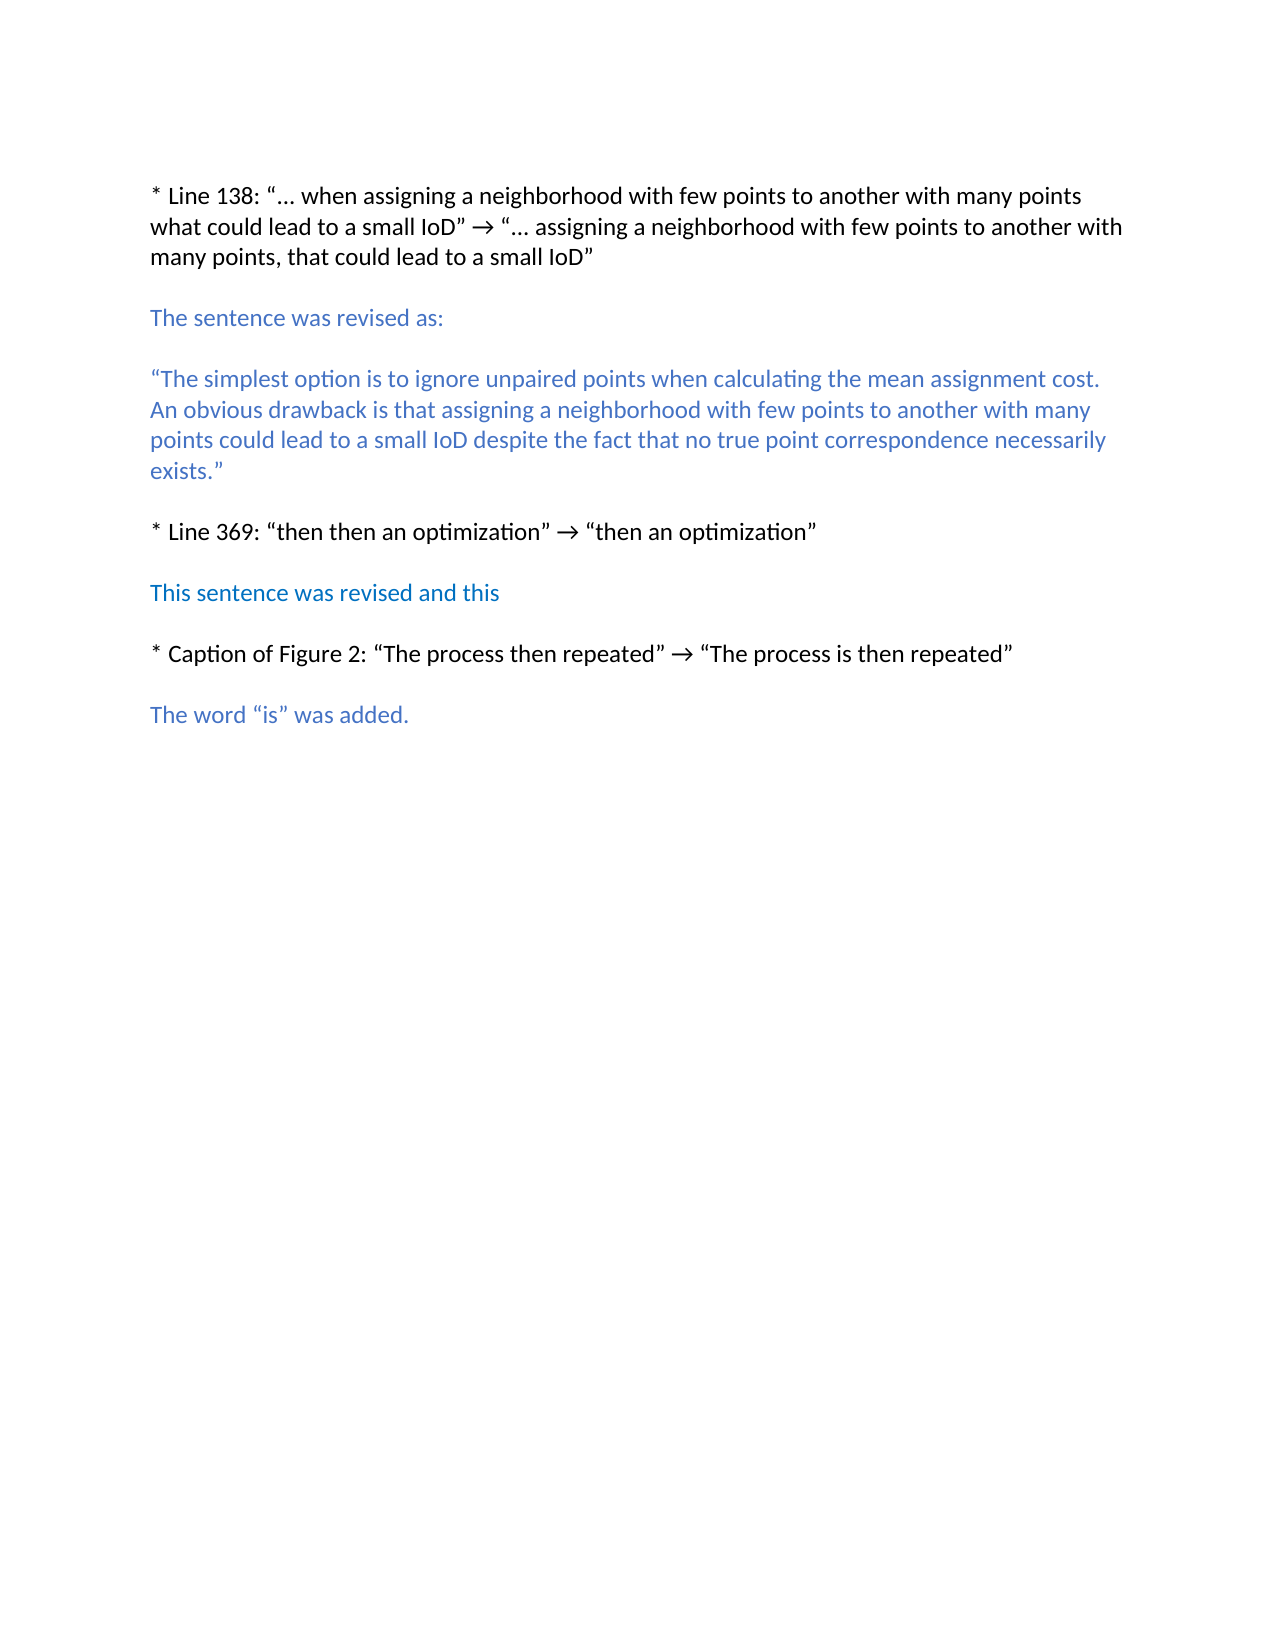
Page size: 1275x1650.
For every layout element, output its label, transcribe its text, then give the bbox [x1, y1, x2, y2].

text The word “is” was added. [150, 699, 1125, 730]
text * Line 369: “then then an optimization” → “then an optimization” [150, 516, 1125, 547]
text The sentence was revised as: [150, 303, 1125, 333]
text * Caption of Figure 2: “The process then repeated” → “The process is then repeated” [150, 638, 1125, 669]
text This sentence was revised and this [150, 577, 1125, 608]
text “The simplest option is to ignore unpaired points when calculating the mean assignment cost. An obvious drawback is that assigning a neighborhood with few points to another with many points could lead to a small IoD despite the fact that no true point correspondence necessarily exists.” [150, 364, 1125, 486]
text * Line 138: “... when assigning a neighborhood with few points to another with many points what could lead to a small IoD” → “... assigning a neighborhood with few points to another with many points, that could lead to a small IoD” [150, 181, 1125, 272]
